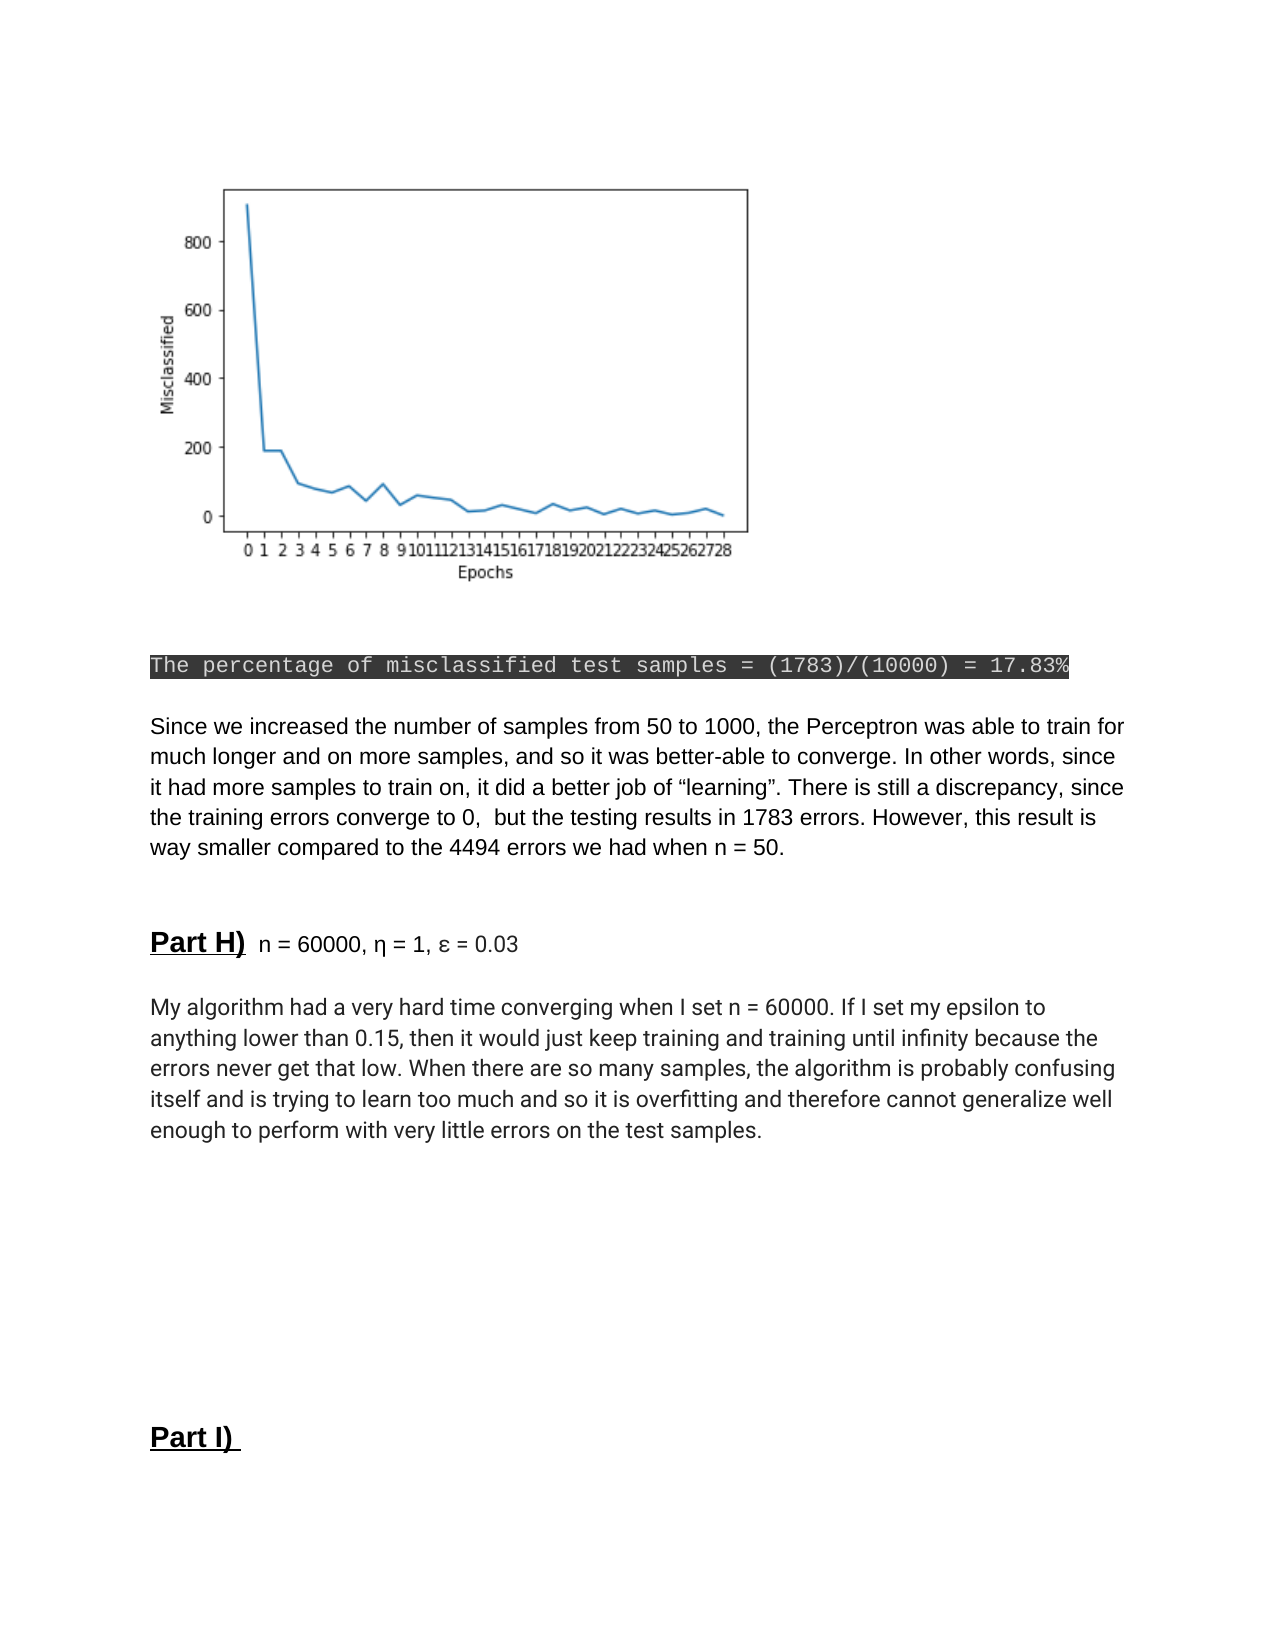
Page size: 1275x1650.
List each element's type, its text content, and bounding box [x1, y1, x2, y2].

text My algorithm had a very hard time converging when I set n = 60000. If I set my epsilon to anything lower than 0.15, then it would just keep training and training until infinity because the errors never get that low. When there are so many samples, the algorithm is probably confusing itself and is trying to learn too much and so it is overfitting and therefore cannot generalize well enough to perform with very little errors on the test samples. [150, 994, 1125, 1144]
picture [150, 180, 758, 591]
text The percentage of misclassified test samples = (1783)/(10000) = 17.83% [150, 654, 1125, 679]
text Part I) [150, 1420, 1125, 1453]
text Since we increased the number of samples from 50 to 1000, the Perceptron was able to train for much longer and on more samples, and so it was better-able to converge. In other words, since it had more samples to train on, it did a better job of “learning”. There is still a discrepancy, since the training errors converge to 0, but the testing results in 1783 errors. However, this result is way smaller compared to the 4494 errors we had when n = 50. [150, 713, 1125, 860]
text Part H) n = 60000, η = 1, ε = 0.03 [150, 924, 1125, 958]
